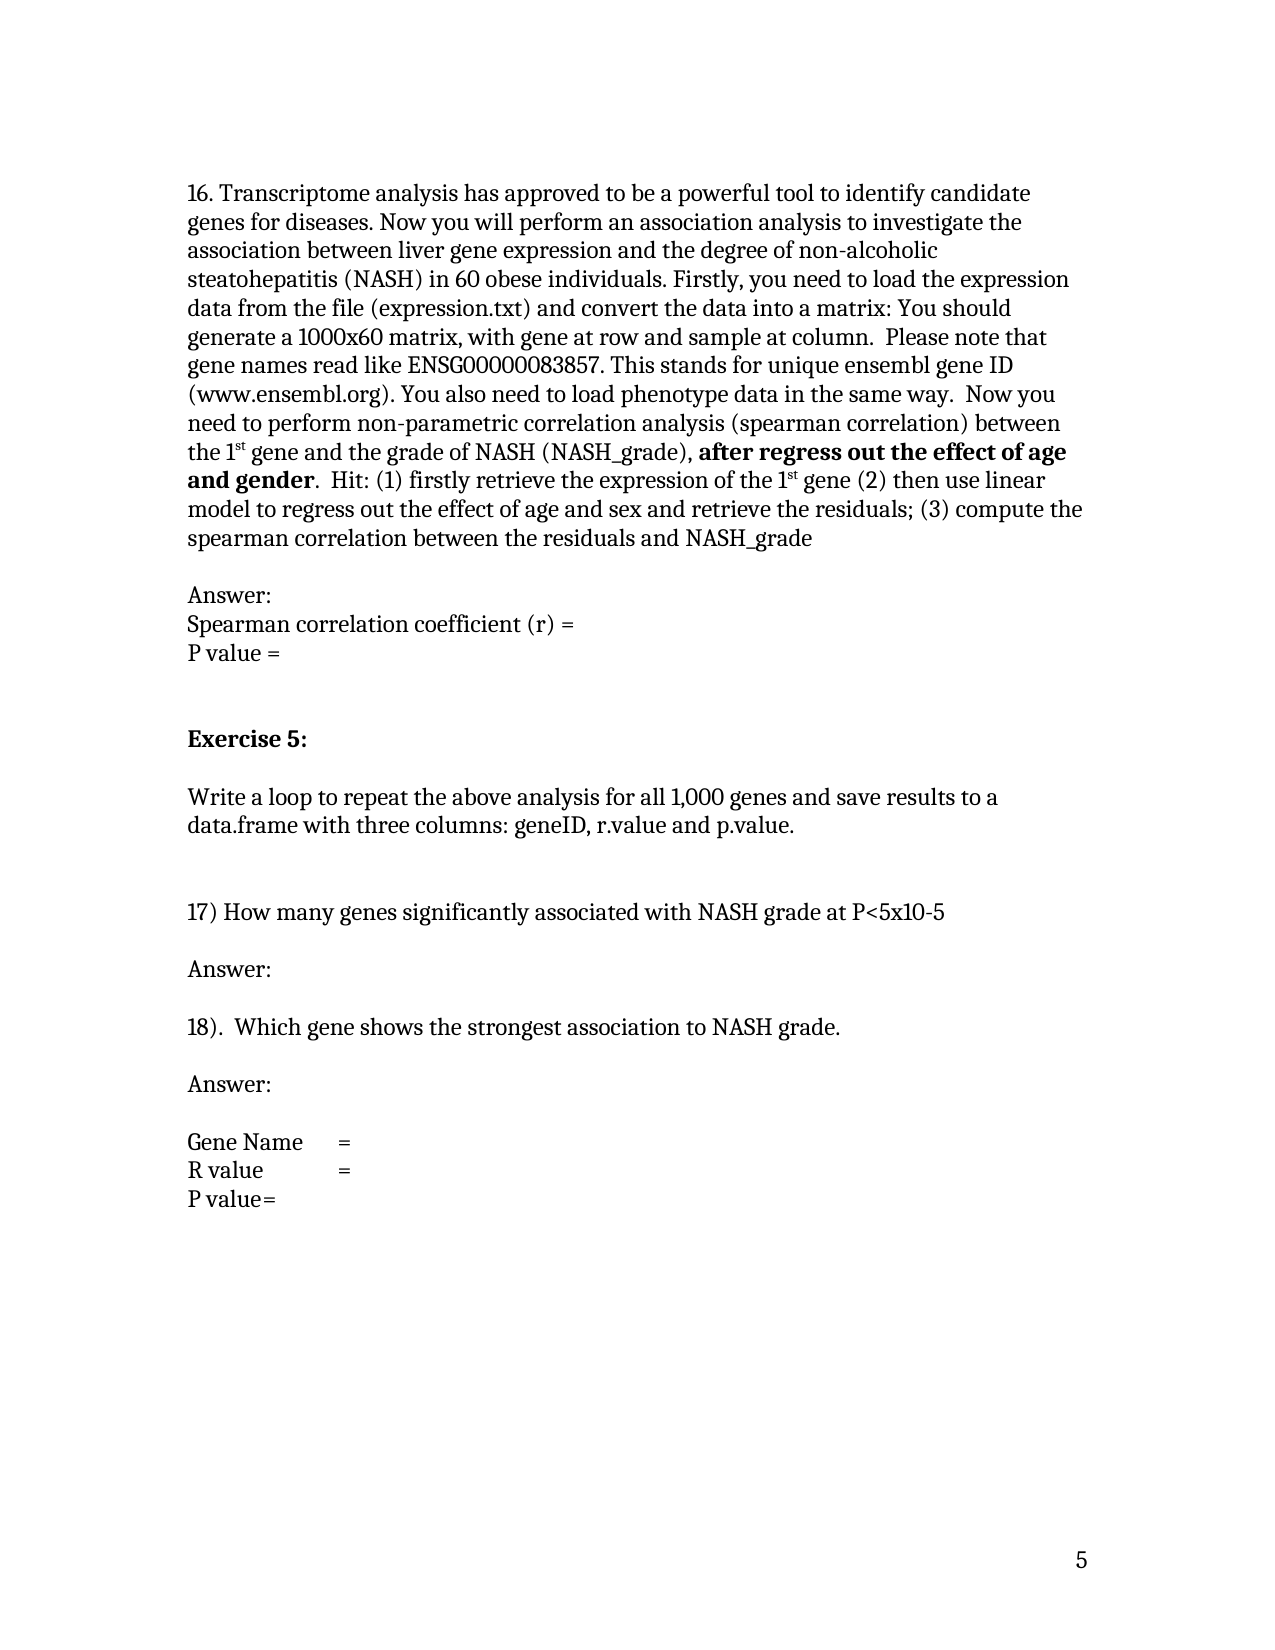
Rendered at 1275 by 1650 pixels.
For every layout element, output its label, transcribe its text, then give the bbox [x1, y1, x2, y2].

text 18). Which gene shows the strongest association to NASH grade. [187, 1012, 1087, 1041]
text Answer: [187, 955, 1087, 984]
text P value = [187, 1185, 1087, 1214]
text 17) How many genes significantly associated with NASH grade at P<5x10-5 [187, 897, 1087, 926]
text Exercise 5: [187, 725, 1087, 754]
text Write a loop to repeat the above analysis for all 1,000 genes and save results to a data.frame with three columns: geneID, r.value and p.value. [187, 782, 1087, 840]
text P value = [187, 639, 1087, 667]
text Gene Name = [187, 1127, 1087, 1156]
text 16. Transcriptome analysis has approved to be a powerful tool to identify candidate genes for diseases. Now you will perform an association analysis to investigate the association between liver gene expression and the degree of non-alcoholic steatohepatitis (NASH) in 60 obese individuals. Firstly, you need to load the expression data from the file (expression.txt) and convert the data into a matrix: You should generate a 1000x60 matrix, with gene at row and sample at column. Please note that gene names read like ENSG00000083857. This stands for unique ensembl gene ID (www.ensembl.org). You also need to load phenotype data in the same way. Now you need to perform non-parametric correlation analysis (spearman correlation) between the 1st gene and the grade of NASH (NASH_grade), after regress out the effect of age and gender. Hit: (1) firstly retrieve the expression of the 1st gene (2) then use linear model to regress out the effect of age and sex and retrieve the residuals; (3) compute the spearman correlation between the residuals and NASH_grade [187, 179, 1087, 552]
text R value = [187, 1156, 1087, 1185]
text Spearman correlation coefficient (r) = [187, 610, 1087, 639]
text Answer: [187, 581, 1087, 610]
text Answer: [187, 1070, 1087, 1099]
